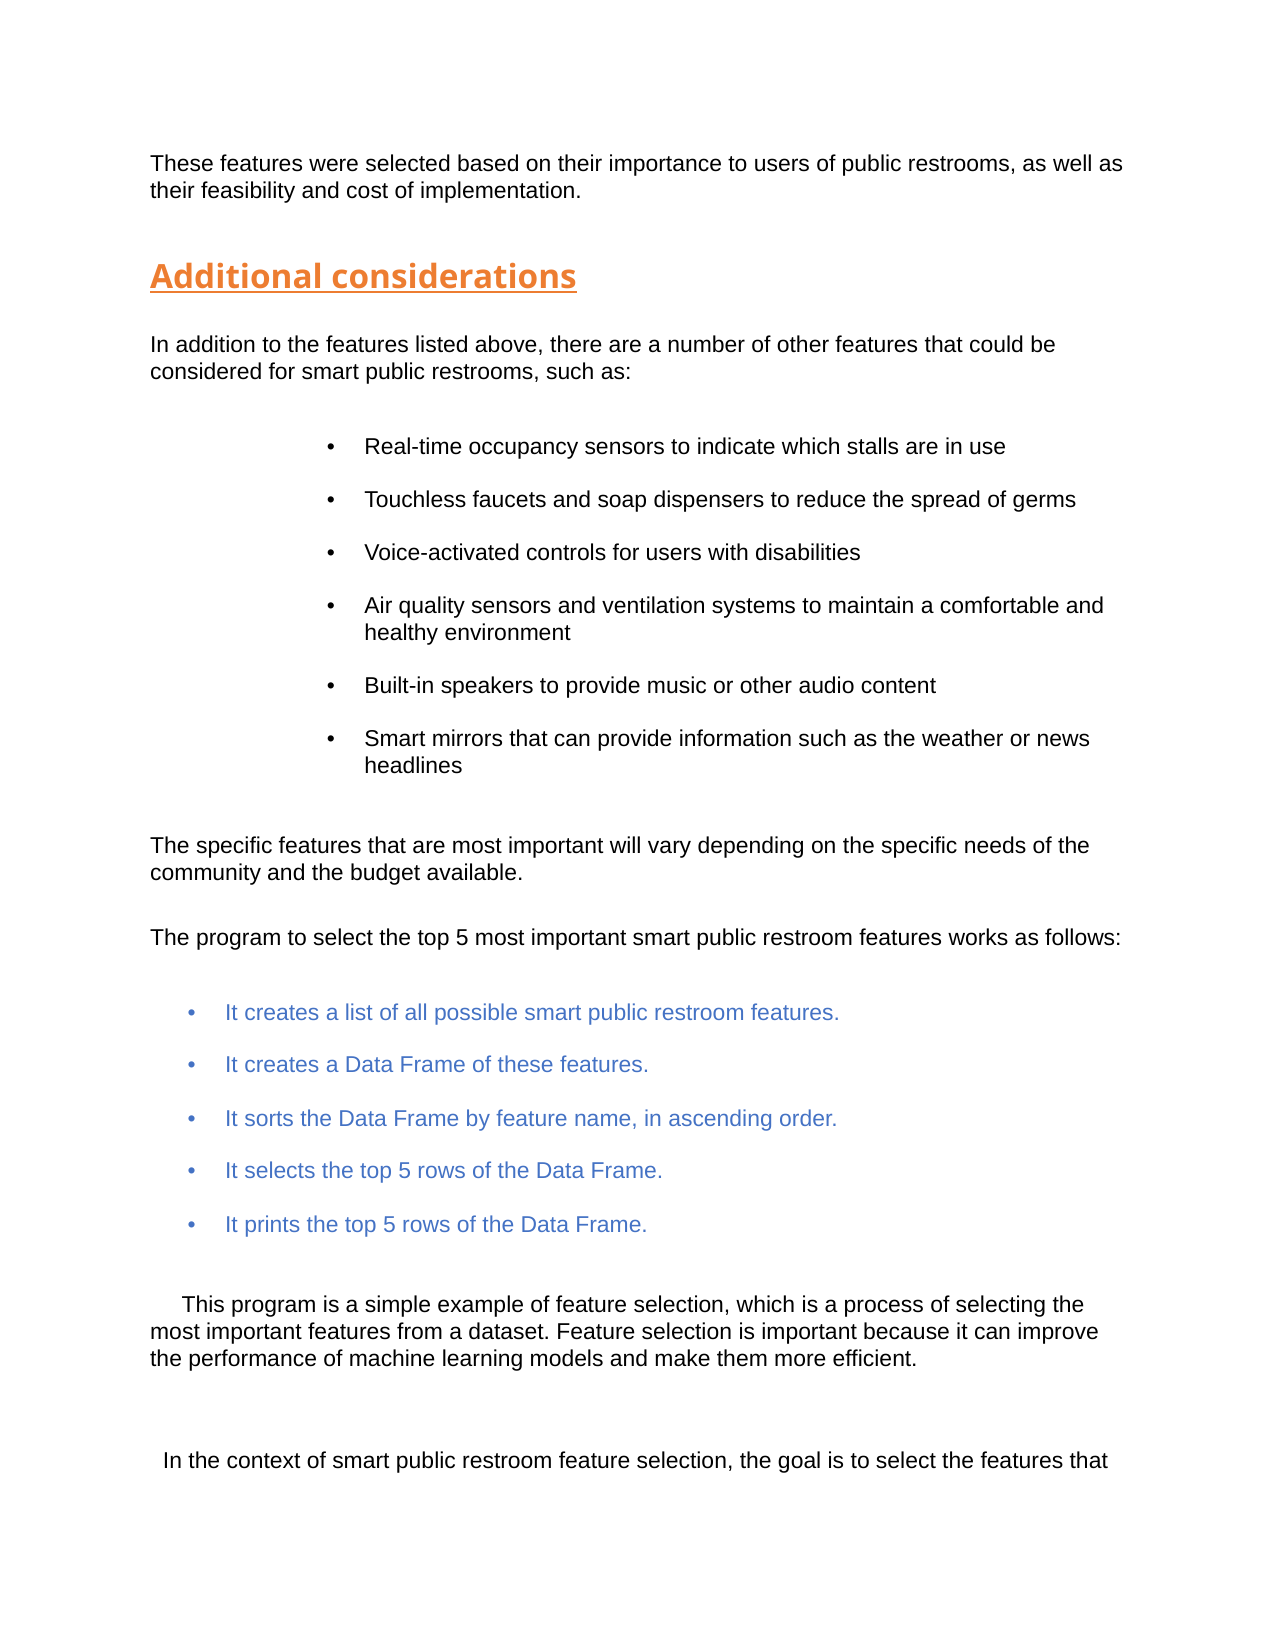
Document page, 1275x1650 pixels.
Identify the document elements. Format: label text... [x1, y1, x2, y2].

list It prints the top 5 rows of the Data Frame. [187, 1210, 1125, 1237]
list It selects the top 5 rows of the Data Frame. [187, 1157, 1125, 1184]
list Touchless faucets and soap dispensers to reduce the spread of germs [327, 486, 1125, 513]
text The specific features that are most important will vary depending on the specific needs of the community and the budget available. [150, 832, 1125, 886]
list It creates a list of all possible smart public restroom features. [187, 998, 1125, 1025]
text These features were selected based on their importance to users of public restrooms, as well as their feasibility and cost of implementation. [150, 150, 1125, 204]
list It creates a Data Frame of these features. [187, 1051, 1125, 1078]
text Additional considerations [150, 266, 1125, 293]
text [150, 1446, 1125, 1473]
list Voice-activated controls for users with disabilities [327, 539, 1125, 566]
list Air quality sensors and ventilation systems to maintain a comfortable and healthy environment [327, 592, 1125, 646]
text This program is a simple example of feature selection, which is a process of selecting the most important features from a dataset. Feature selection is important because it can improve the performance of machine learning models and make them more efficient. [150, 1291, 1125, 1371]
list It sorts the Data Frame by feature name, in ascending order. [187, 1104, 1125, 1131]
text The program to select the top 5 most important smart public restroom features works as follows: [150, 923, 1125, 950]
list Built-in speakers to provide music or other audio content [327, 672, 1125, 699]
list Real-time occupancy sensors to indicate which stalls are in use [327, 433, 1125, 460]
text In addition to the features listed above, there are a number of other features that could be considered for smart public restrooms, such as: [150, 331, 1125, 385]
list Smart mirrors that can provide information such as the weather or news headlines [327, 725, 1125, 779]
